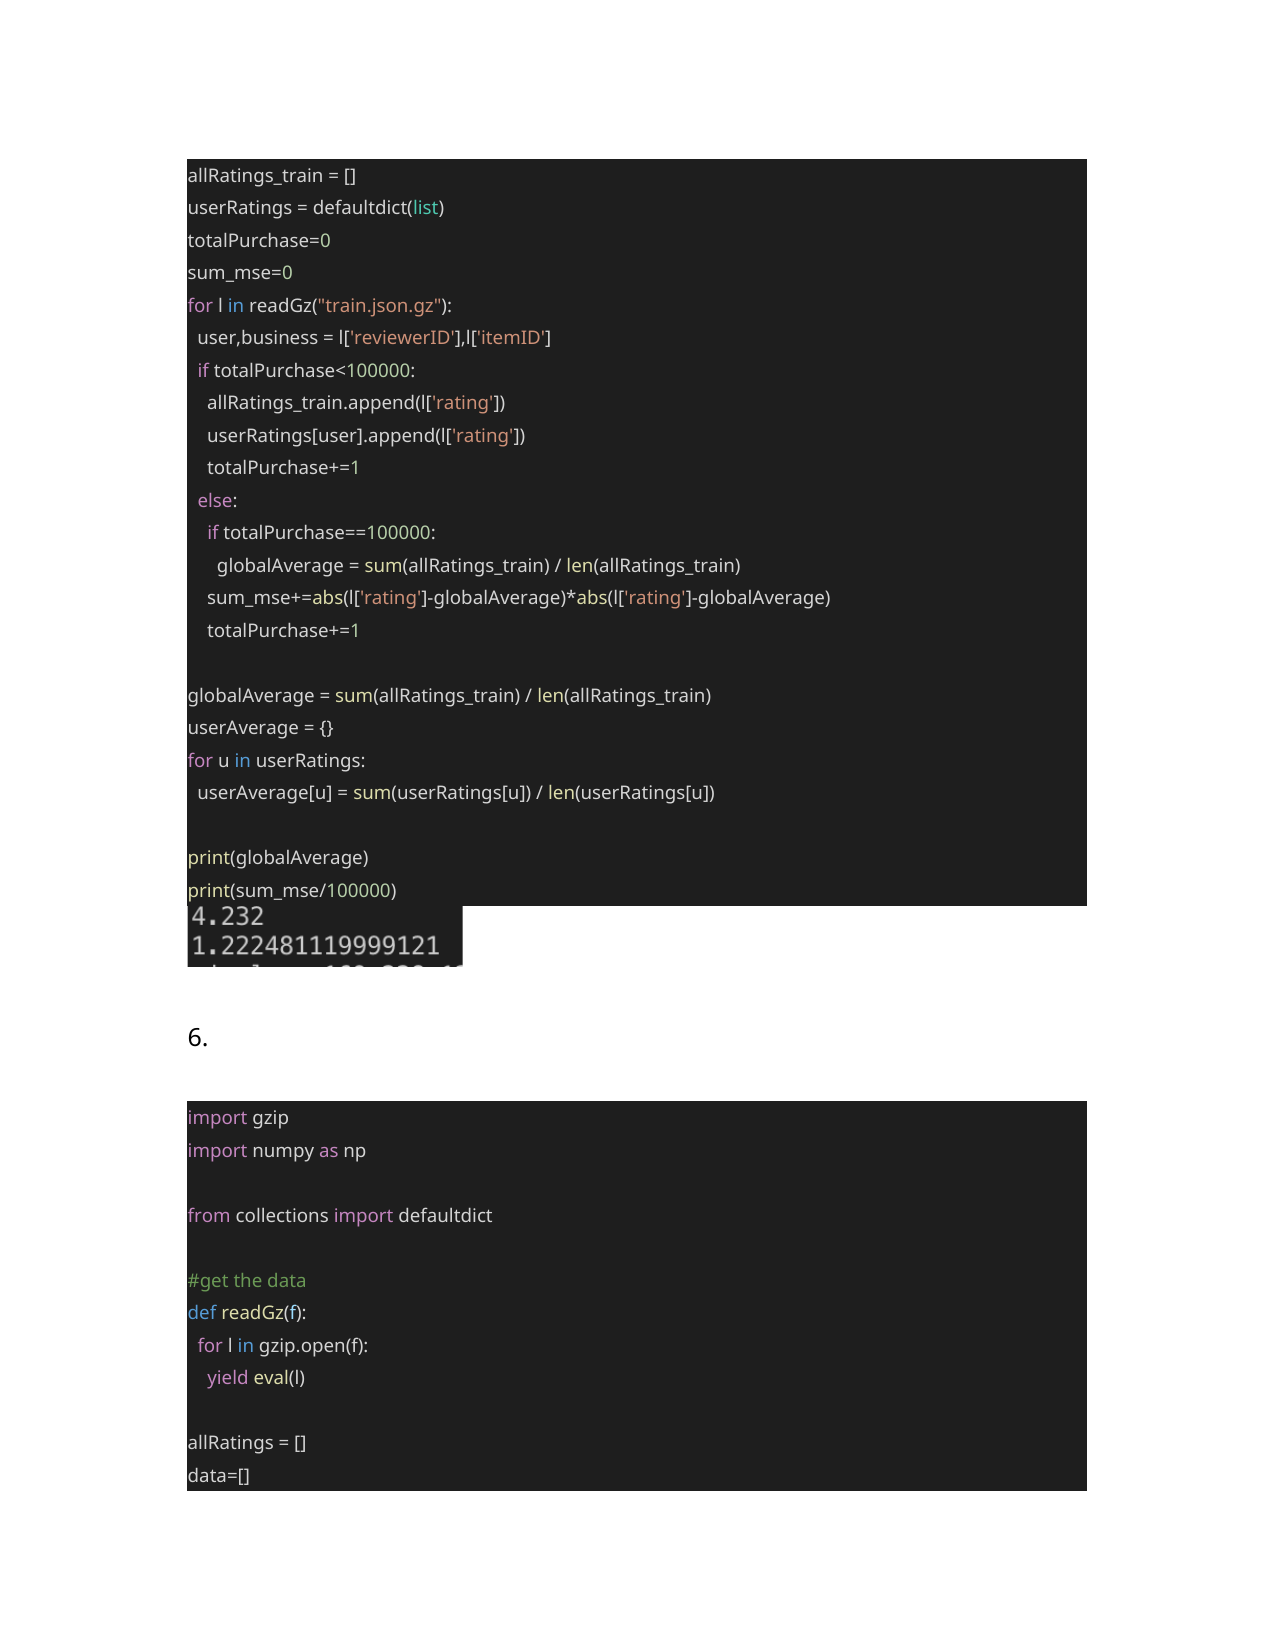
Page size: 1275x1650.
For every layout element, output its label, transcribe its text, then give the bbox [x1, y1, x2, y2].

text #get the data [187, 1264, 1087, 1296]
text if totalPurchase==100000: [187, 516, 1087, 549]
text allRatings = [] [187, 1426, 1087, 1459]
text if totalPurchase<100000: [187, 354, 1087, 386]
text data=[] [187, 1459, 1087, 1491]
text sum_mse=0 [187, 256, 1087, 289]
text 6. [187, 1004, 1087, 1069]
text print(globalAverage) [187, 841, 1087, 874]
text import gzip [187, 1101, 1087, 1134]
text userRatings = defaultdict(list) [187, 191, 1087, 224]
text totalPurchase=0 [187, 224, 1087, 256]
text sum_mse+=abs(l['rating']-globalAverage)*abs(l['rating']-globalAverage) [187, 581, 1087, 614]
picture [187, 906, 463, 967]
text userAverage = {} [187, 711, 1087, 744]
text import numpy as np [187, 1134, 1087, 1166]
text for l in gzip.open(f): [187, 1329, 1087, 1361]
text allRatings_train.append(l['rating']) [187, 386, 1087, 419]
text globalAverage = sum(allRatings_train) / len(allRatings_train) [187, 679, 1087, 711]
text yield eval(l) [187, 1361, 1087, 1394]
text from collections import defaultdict [187, 1199, 1087, 1231]
text globalAverage = sum(allRatings_train) / len(allRatings_train) [187, 549, 1087, 581]
text def readGz(f): [187, 1296, 1087, 1329]
text userRatings[user].append(l['rating']) [187, 419, 1087, 451]
text for l in readGz("train.json.gz"): [187, 289, 1087, 321]
text userAverage[u] = sum(userRatings[u]) / len(userRatings[u]) [187, 776, 1087, 809]
text allRatings_train = [] [187, 159, 1087, 191]
text totalPurchase+=1 [187, 614, 1087, 646]
text totalPurchase+=1 [187, 451, 1087, 484]
text else: [187, 484, 1087, 516]
text for u in userRatings: [187, 744, 1087, 776]
text print(sum_mse/100000) [187, 874, 1087, 906]
text user,business = l['reviewerID'],l['itemID'] [187, 321, 1087, 354]
